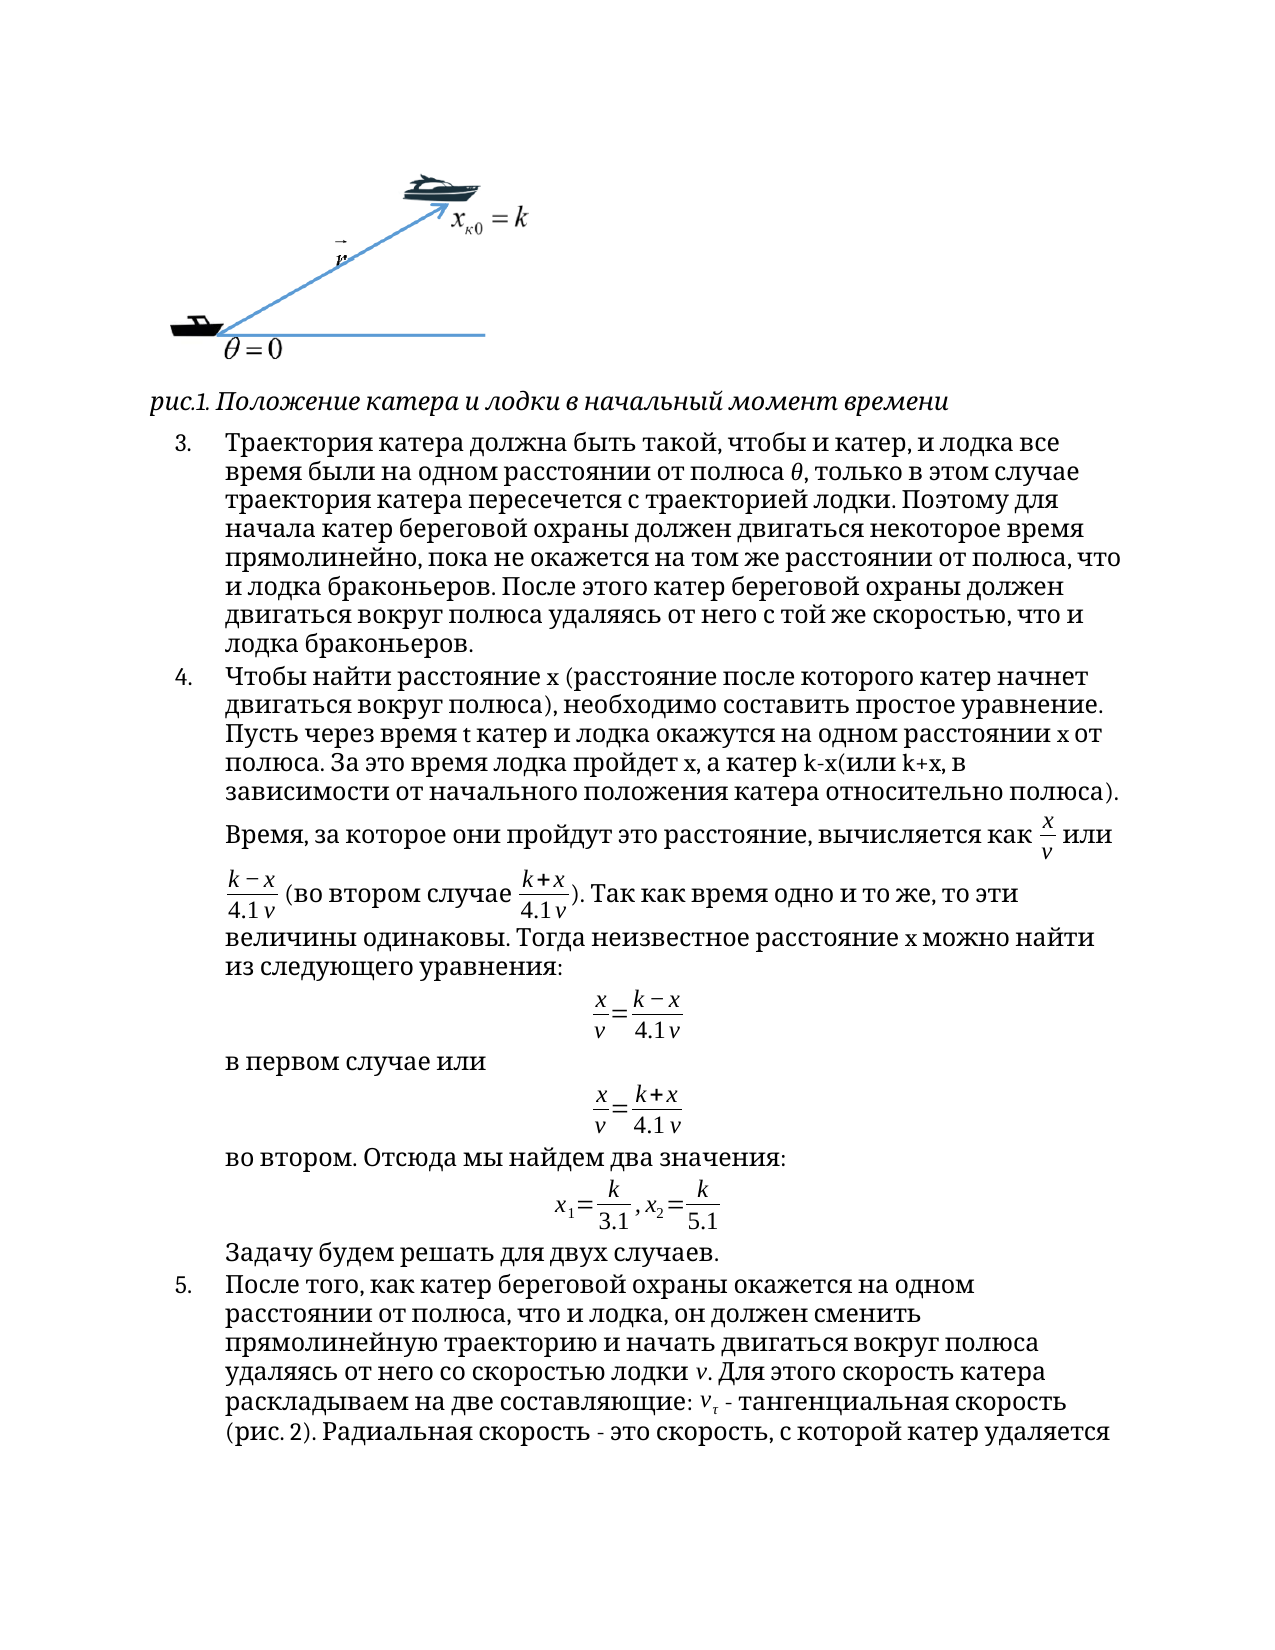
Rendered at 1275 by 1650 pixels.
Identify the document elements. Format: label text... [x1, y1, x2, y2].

picture [168, 150, 534, 367]
list Траектория катера должна быть такой, чтобы и катер, и лодка все время были на одном расстоянии от полюса , только в этом случае траектория катера пересечется с траекторией лодки. Поэтому для начала катер береговой охраны должен двигаться некоторое время прямолинейно, пока не окажется на том же расстоянии от полюса, что и лодка браконьеров. После этого катер береговой охраны должен двигаться вокруг полюса удаляясь от него с той же скоростью, что и лодка браконьеров. [175, 429, 1125, 659]
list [175, 1271, 1125, 1446]
list Чтобы найти расстояние x (расстояние после которого катер начнет двигаться вокруг полюса), необходимо составить простое уравнение. Пусть через время t катер и лодка окажутся на одном расстоянии x от полюса. За это время лодка пройдет x, а катер k-x(или k+x, в зависимости от начального положения катера относительно полюса). Время, за которое они пройдут это расстояние, вычисляется как или (во втором случае ). Так как время одно и то же, то эти величины одинаковы. Тогда неизвестное расстояние x можно найти из следующего уравнения: [175, 663, 1125, 982]
text рис.1. Положение катера и лодки в начальный момент времени [150, 388, 1125, 416]
list во втором. Отсюда мы найдем два значения: [175, 1143, 1125, 1172]
list в первом случае или [175, 1048, 1125, 1077]
list Задачу будем решать для двух случаев. [175, 1239, 1125, 1267]
